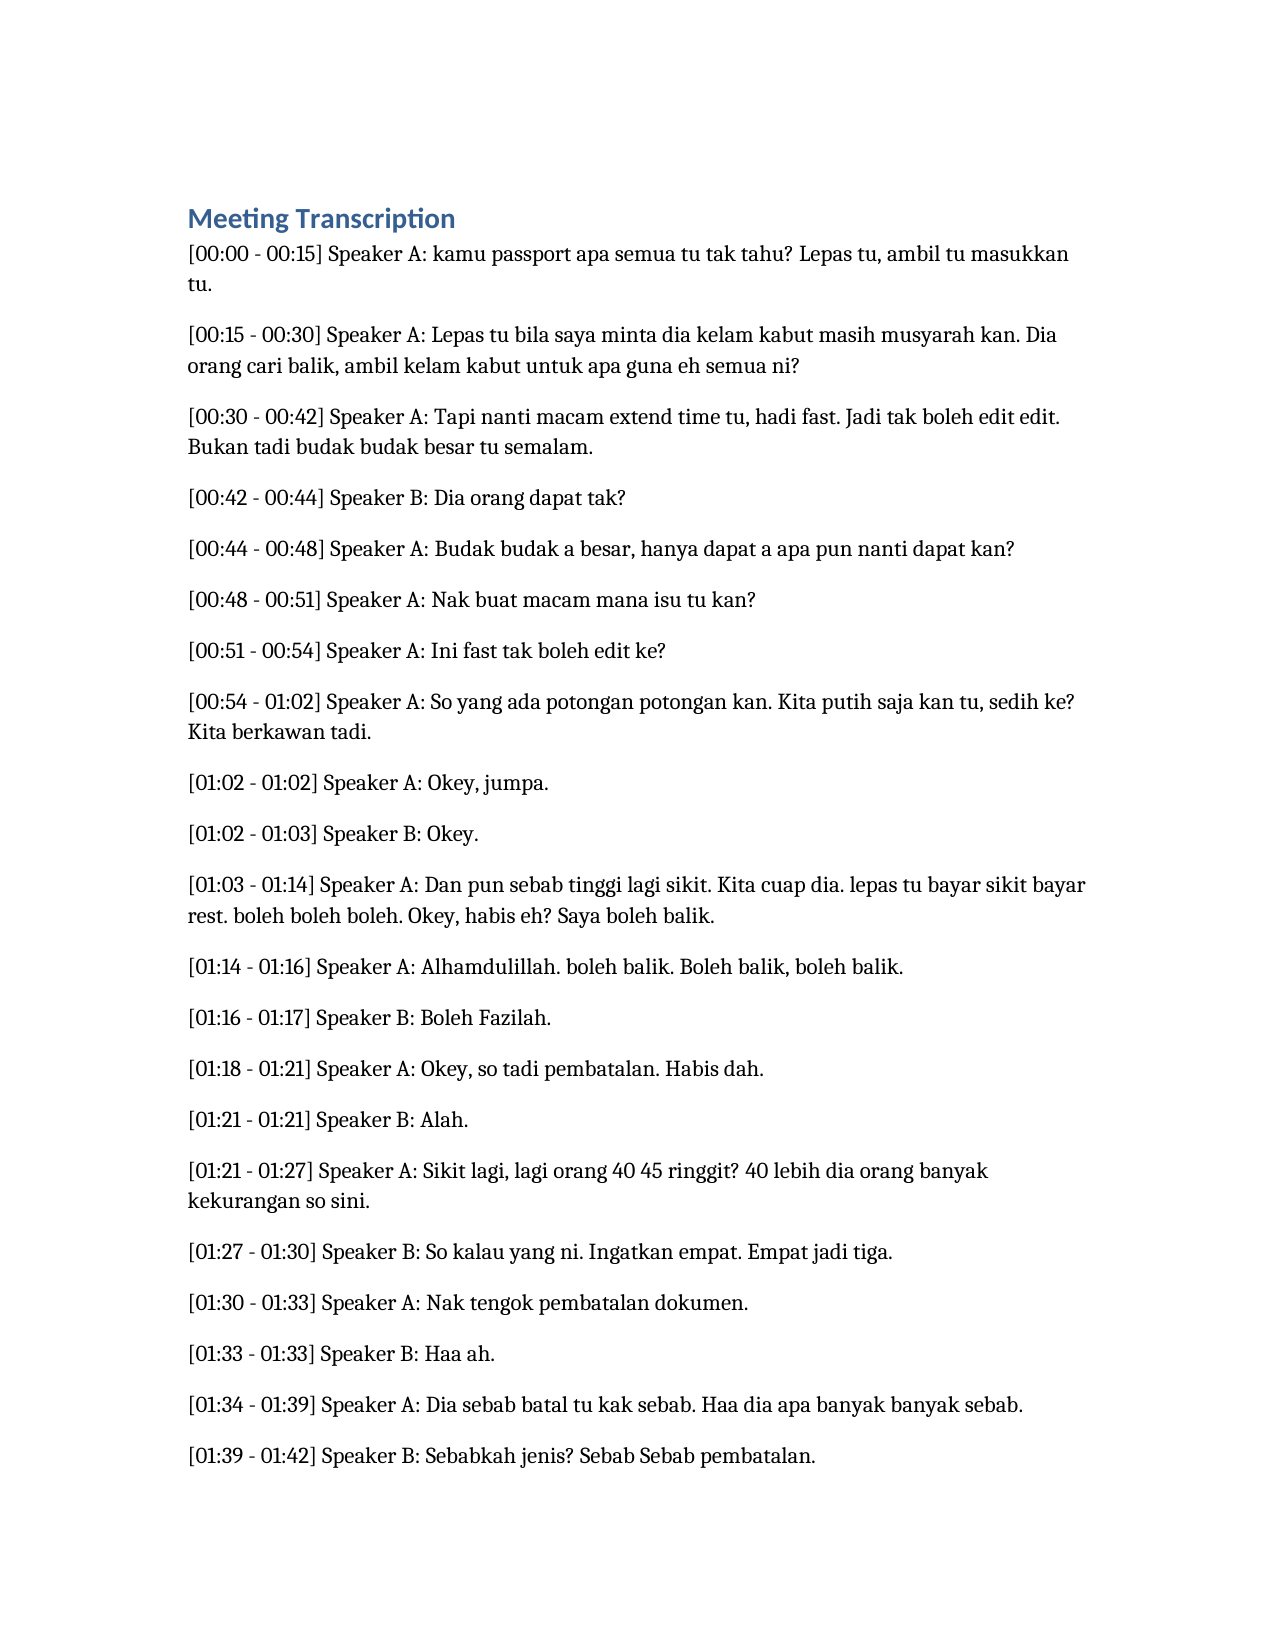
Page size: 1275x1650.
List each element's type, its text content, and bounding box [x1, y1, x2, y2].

text [00:51 - 00:54] Speaker A: Ini fast tak boleh edit ke? [187, 638, 1087, 664]
subtitle Meeting Transcription [187, 200, 1087, 236]
text [01:18 - 01:21] Speaker A: Okey, so tadi pembatalan. Habis dah. [187, 1056, 1087, 1082]
text [01:21 - 01:21] Speaker B: Alah. [187, 1107, 1087, 1133]
text [00:44 - 00:48] Speaker A: Budak budak a besar, hanya dapat a apa pun nanti dapat kan? [187, 536, 1087, 562]
text [01:21 - 01:27] Speaker A: Sikit lagi, lagi orang 40 45 ringgit? 40 lebih dia orang banyak kekurangan so sini. [187, 1158, 1087, 1214]
text [00:00 - 00:15] Speaker A: kamu passport apa semua tu tak tahu? Lepas tu, ambil tu masukkan tu. [187, 241, 1087, 297]
text [01:34 - 01:39] Speaker A: Dia sebab batal tu kak sebab. Haa dia apa banyak banyak sebab. [187, 1392, 1087, 1418]
text [01:27 - 01:30] Speaker B: So kalau yang ni. Ingatkan empat. Empat jadi tiga. [187, 1239, 1087, 1265]
text [00:42 - 00:44] Speaker B: Dia orang dapat tak? [187, 485, 1087, 511]
text [01:02 - 01:02] Speaker A: Okey, jumpa. [187, 770, 1087, 796]
text [01:33 - 01:33] Speaker B: Haa ah. [187, 1341, 1087, 1367]
text [01:16 - 01:17] Speaker B: Boleh Fazilah. [187, 1004, 1087, 1031]
text [00:54 - 01:02] Speaker A: So yang ada potongan potongan kan. Kita putih saja kan tu, sedih ke? Kita berkawan tadi. [187, 689, 1087, 745]
text [01:02 - 01:03] Speaker B: Okey. [187, 821, 1087, 847]
text [01:39 - 01:42] Speaker B: Sebabkah jenis? Sebab Sebab pembatalan. [187, 1443, 1087, 1469]
text [00:15 - 00:30] Speaker A: Lepas tu bila saya minta dia kelam kabut masih musyarah kan. Dia orang cari balik, ambil kelam kabut untuk apa guna eh semua ni? [187, 322, 1087, 379]
text [01:14 - 01:16] Speaker A: Alhamdulillah. boleh balik. Boleh balik, boleh balik. [187, 953, 1087, 980]
text [00:48 - 00:51] Speaker A: Nak buat macam mana isu tu kan? [187, 587, 1087, 613]
text [00:30 - 00:42] Speaker A: Tapi nanti macam extend time tu, hadi fast. Jadi tak boleh edit edit. Bukan tadi budak budak besar tu semalam. [187, 403, 1087, 460]
text [01:30 - 01:33] Speaker A: Nak tengok pembatalan dokumen. [187, 1290, 1087, 1316]
text [01:03 - 01:14] Speaker A: Dan pun sebab tinggi lagi sikit. Kita cuap dia. lepas tu bayar sikit bayar rest. boleh boleh boleh. Okey, habis eh? Saya boleh balik. [187, 872, 1087, 929]
